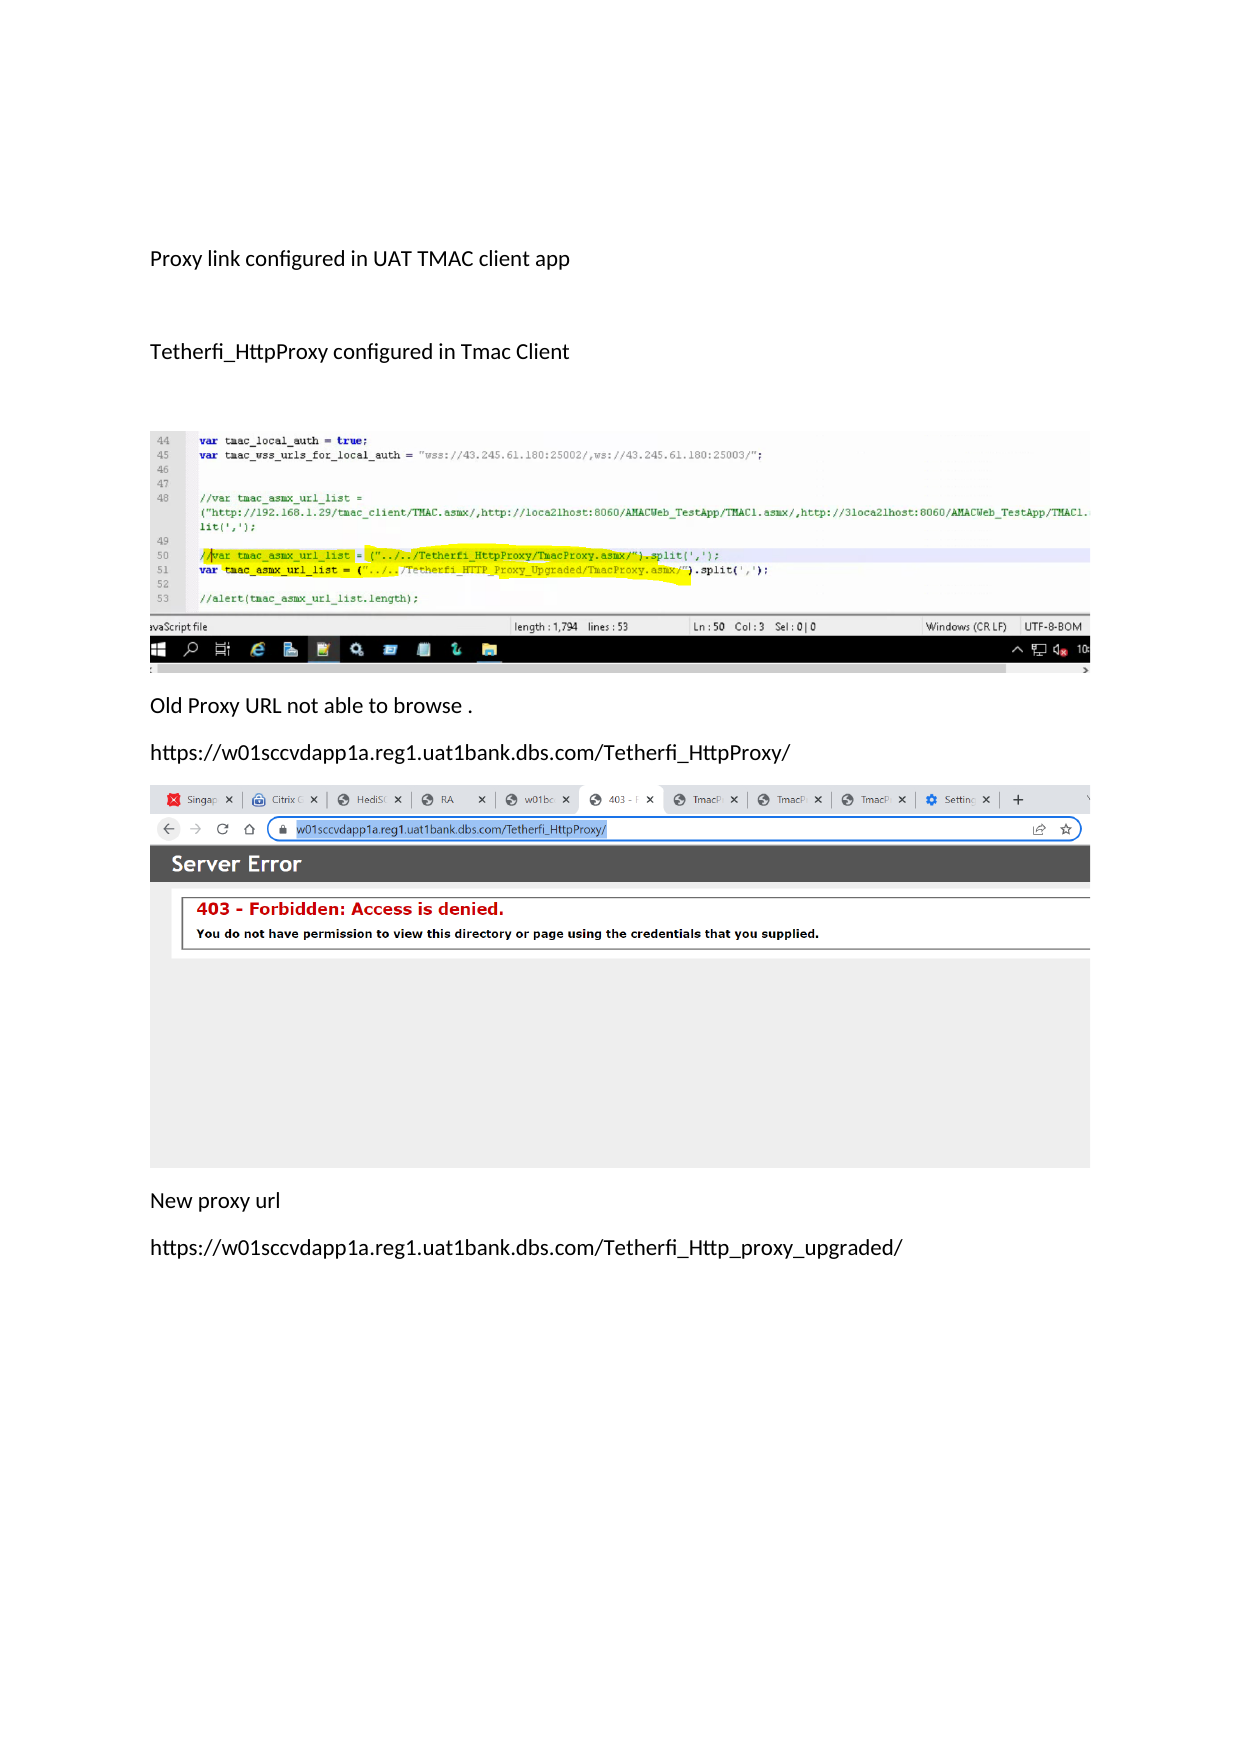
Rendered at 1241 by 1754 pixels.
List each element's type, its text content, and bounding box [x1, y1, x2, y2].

text Old Proxy URL not able to browse . [150, 692, 1090, 719]
picture [150, 785, 1091, 1168]
picture [150, 431, 1091, 673]
text Proxy link configured in UAT TMAC client app [150, 244, 1090, 272]
text https://w01sccvdapp1a.reg1.uat1bank.dbs.com/Tetherfi_Http_proxy_upgraded/ [150, 1233, 1090, 1261]
text https://w01sccvdapp1a.reg1.uat1bank.dbs.com/Tetherfi_HttpProxy/ [150, 738, 1090, 766]
text New proxy url [150, 1186, 1090, 1214]
text Tetherfi_HttpProxy configured in Tmac Client [150, 337, 1090, 366]
